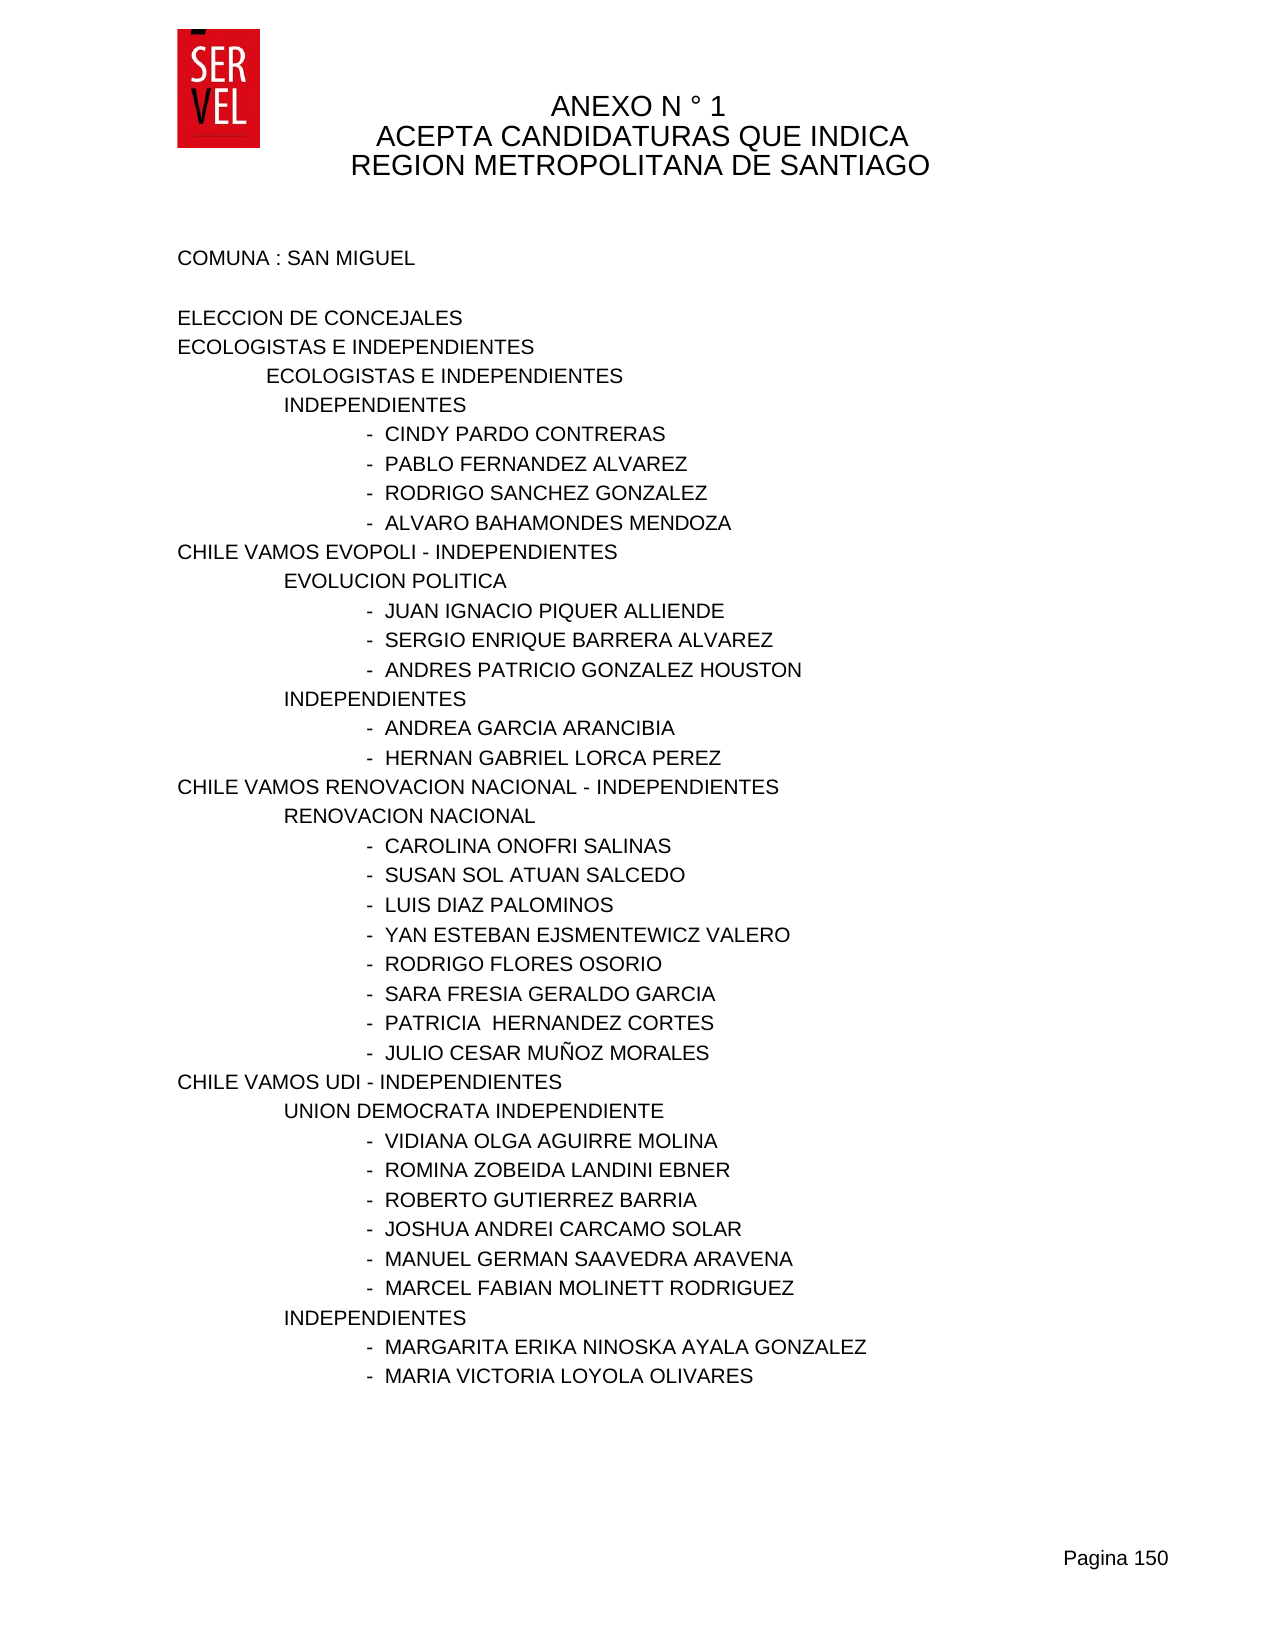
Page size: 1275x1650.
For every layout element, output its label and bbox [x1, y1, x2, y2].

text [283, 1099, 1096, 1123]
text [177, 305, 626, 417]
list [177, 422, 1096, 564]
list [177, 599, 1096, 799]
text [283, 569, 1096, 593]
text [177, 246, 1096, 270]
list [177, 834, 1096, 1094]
picture [177, 29, 260, 148]
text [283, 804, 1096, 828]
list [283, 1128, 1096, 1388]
